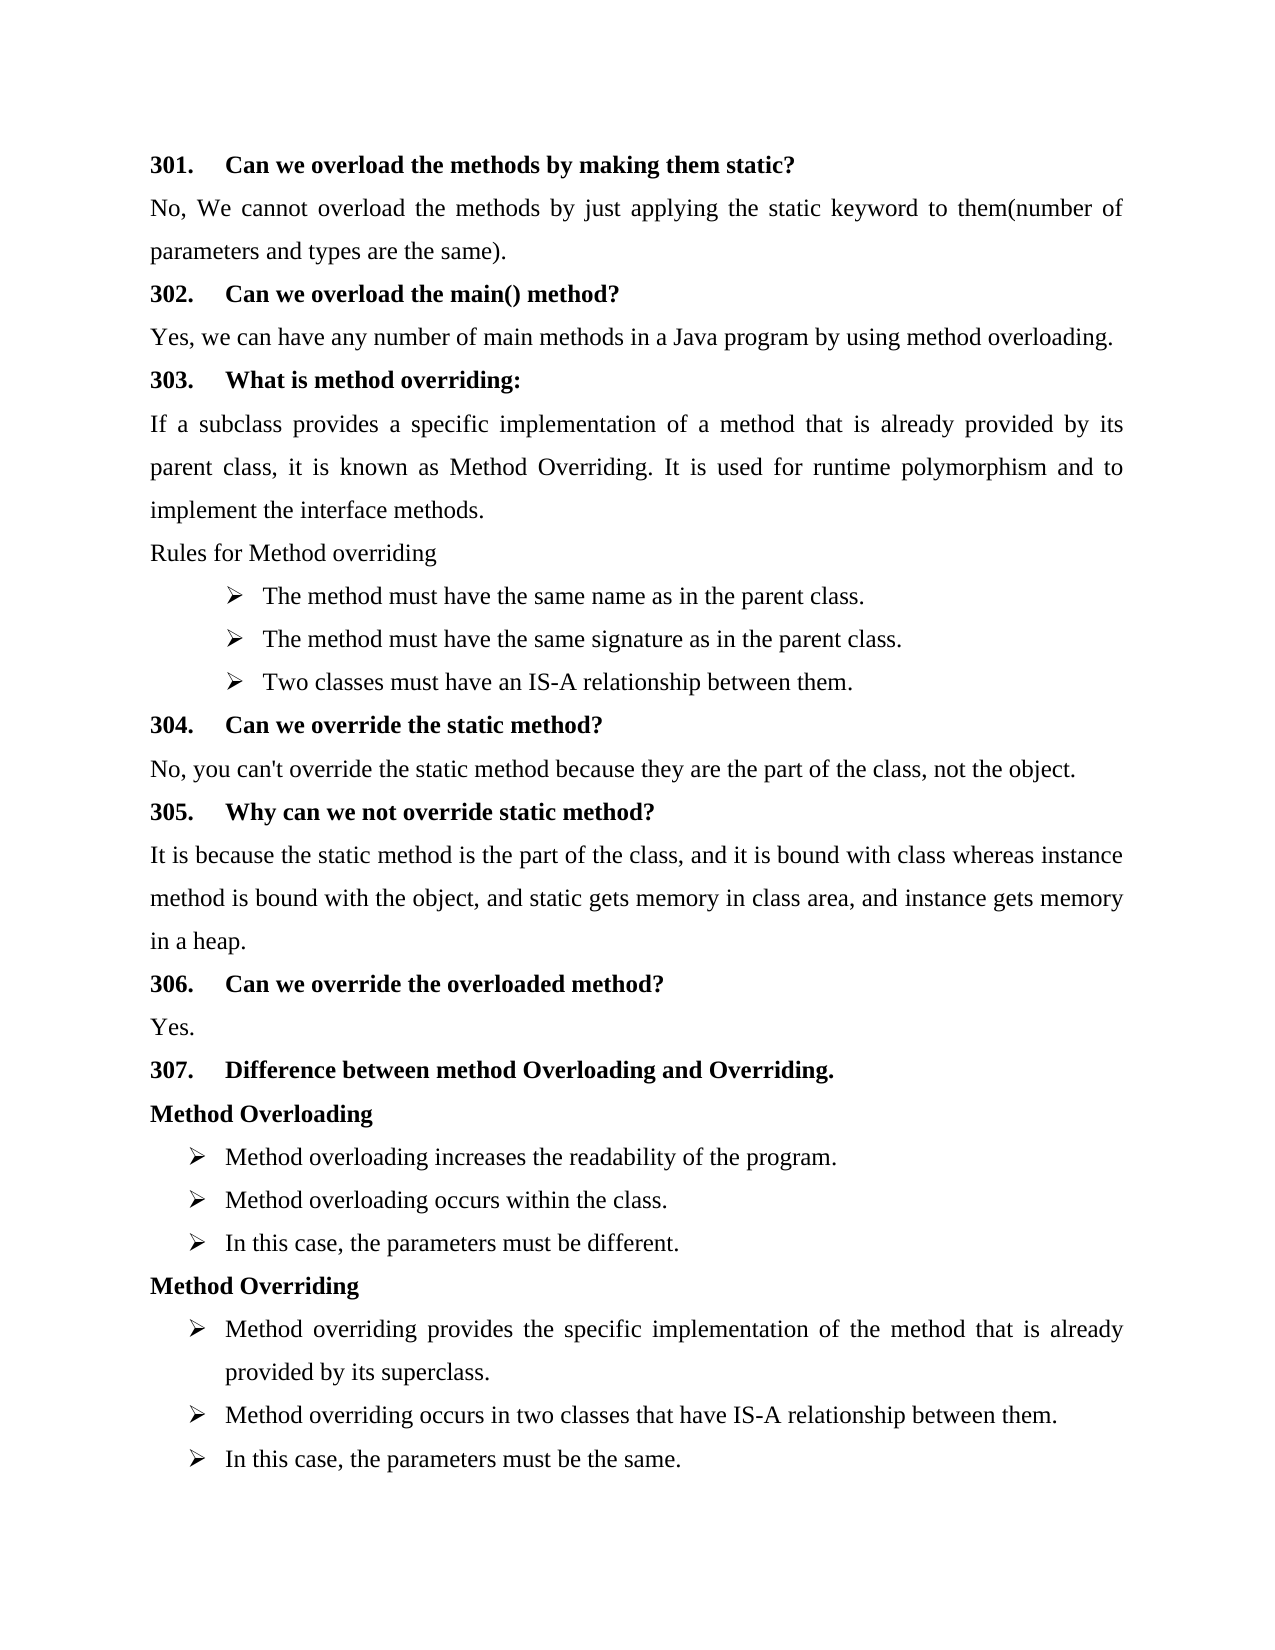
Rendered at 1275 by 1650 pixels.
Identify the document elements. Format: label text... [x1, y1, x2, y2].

list Can we overload the main() method? [150, 279, 1125, 308]
text It is because the static method is the part of the class, and it is bound with class whereas instance method is bound with the object, and static gets memory in class area, and instance gets memory in a heap. [150, 840, 1125, 955]
list Method overloading occurs within the class. [187, 1185, 1125, 1214]
list The method must have the same name as in the parent class. [225, 581, 1125, 610]
list Difference between method Overloading and Overriding. [150, 1056, 1125, 1084]
list Why can we not override static method? [150, 797, 1125, 826]
text Yes, we can have any number of main methods in a Java program by using method overloading. [150, 322, 1125, 351]
list Can we override the overloaded method? [150, 969, 1125, 998]
list In this case, the parameters must be different. [187, 1228, 1125, 1257]
list In this case, the parameters must be the same. [187, 1444, 1125, 1472]
list Can we override the static method? [150, 711, 1125, 739]
text If a subclass provides a specific implementation of a method that is already provided by its parent class, it is known as Method Overriding. It is used for runtime polymorphism and to implement the interface methods. [150, 409, 1125, 524]
text Method Overloading [150, 1099, 1125, 1127]
list The method must have the same signature as in the parent class. [225, 624, 1125, 653]
text Rules for Method overriding [150, 538, 1125, 567]
text Yes. [150, 1012, 1125, 1041]
list Method overloading increases the readability of the program. [187, 1142, 1125, 1171]
text No, you can't override the static method because they are the part of the class, not the object. [150, 754, 1125, 782]
list Can we overload the methods by making them static? [150, 150, 1125, 179]
text No, We cannot overload the methods by just applying the static keyword to them(number of parameters and types are the same). [150, 193, 1125, 265]
list Two classes must have an IS-A relationship between them. [225, 667, 1125, 696]
list Method overriding provides the specific implementation of the method that is already provided by its superclass. [187, 1314, 1125, 1386]
text Method Overriding [150, 1271, 1125, 1300]
list What is method overriding: [150, 366, 1125, 394]
list Method overriding occurs in two classes that have IS-A relationship between them. [187, 1401, 1125, 1429]
